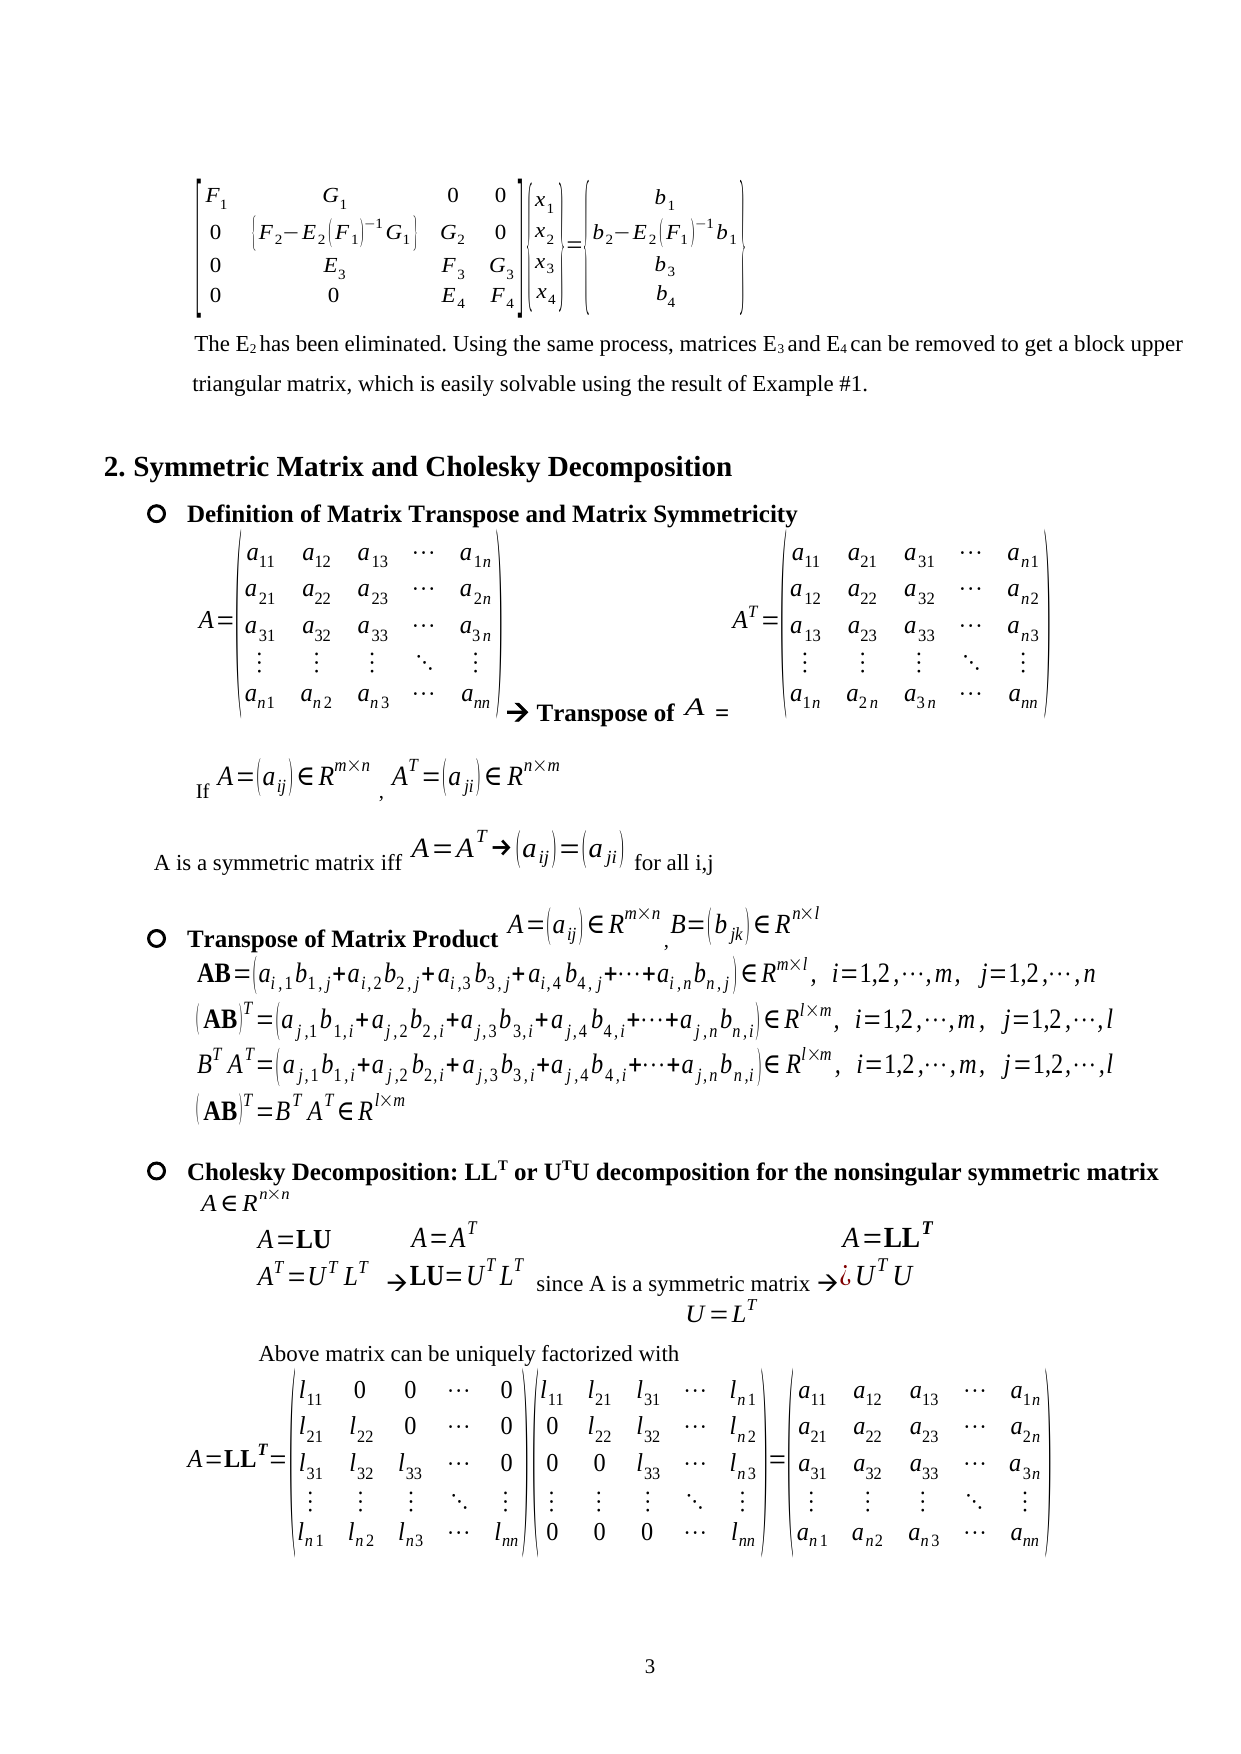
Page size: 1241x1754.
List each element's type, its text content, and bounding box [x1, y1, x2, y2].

text The E2 has been eliminated. Using the same process, matrices E3 and E4 can be removed to get a block upper triangular matrix, which is easily solvable using the result of Example #1. [192, 331, 1196, 396]
text Transpose of = [133, 528, 1196, 727]
list Transpose of Matrix Product , [145, 904, 1196, 953]
text Above matrix can be uniquely factorized with [133, 1296, 1196, 1366]
list since A is a symmetric matrix [187, 1216, 1196, 1296]
list Symmetric Matrix and Cholesky Decomposition [103, 449, 1196, 482]
text If , [133, 755, 1196, 803]
list Cholesky Decomposition: LLT or UTU decomposition for the nonsingular symmetric matrix [145, 1157, 1196, 1185]
list Definition of Matrix Transpose and Matrix Symmetricity [145, 499, 1196, 528]
text A is a symmetric matrix iff for all i,j [103, 827, 1196, 876]
